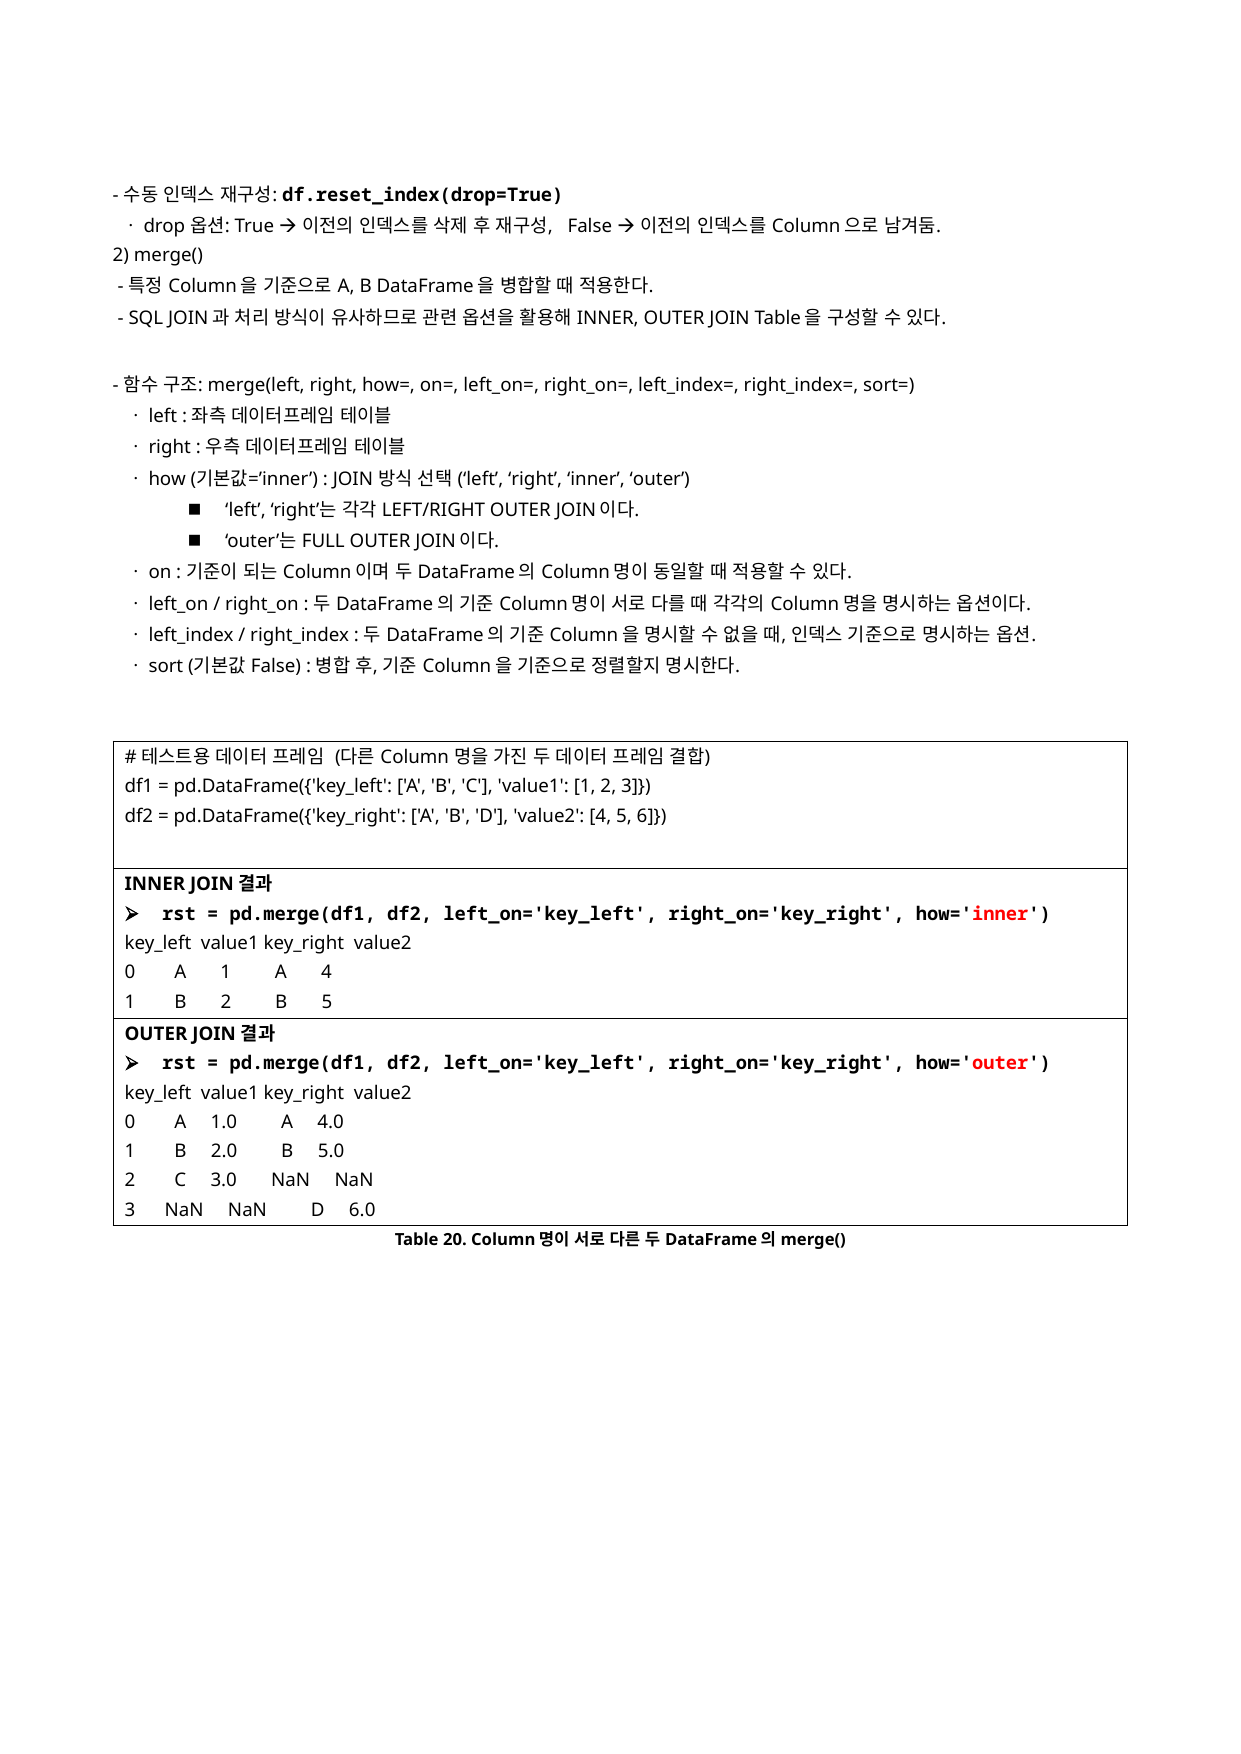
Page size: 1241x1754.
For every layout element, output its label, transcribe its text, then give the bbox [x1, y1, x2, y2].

table_header # 테스트용 데이터 프레임 (다른 Column 명을 가진 두 데이터 프레임 결합) df1 = pd.DataFrame({'key_left': ['A', 'B', 'C'], 'value1': [1, 2, 3]}) df2 = pd.DataFrame({'key_right': ['A', 'B', 'D'], 'value2': [4, 5, 6]}) [114, 742, 1127, 868]
text - 특정 Column을 기준으로 A, B DataFrame을 병합할 때 적용한다. [112, 271, 1128, 298]
text - SQL JOIN과 처리 방식이 유사하므로 관련 옵션을 활용해 INNER, OUTER JOIN Table을 구성할 수 있다. [112, 302, 1128, 329]
text ㆍright : 우측 데이터프레임 테이블 [112, 432, 1128, 459]
text ㆍleft_index / right_index : 두 DataFrame의 기준 Column을 명시할 수 없을 때, 인덱스 기준으로 명시하는 옵션. [112, 619, 1128, 647]
table_cell OUTER JOIN 결과 rst = pd.merge(df1, df2, left_on='key_left', right_on='key_right', how='outer') key_left value1 key_right value2 0 A 1.0 A 4.0 1 B 2.0 B 5.0 2 C 3.0 NaN NaN 3 NaN NaN D 6.0 [114, 1019, 1127, 1225]
text - 수동 인덱스 재구성: df.reset_index(drop=True) [112, 179, 1128, 206]
text ㆍleft_on / right_on : 두 DataFrame의 기준 Column명이 서로 다를 때 각각의 Column명을 명시하는 옵션이다. [112, 588, 1128, 615]
text ㆍdrop 옵션: True 이전의 인덱스를 삭제 후 재구성, False 이전의 인덱스를 Column으로 남겨둠. [112, 211, 1128, 238]
list ‘left’, ‘right’는 각각 LEFT/RIGHT OUTER JOIN이다. [187, 494, 1128, 522]
text ㆍsort (기본값 False) : 병합 후, 기준 Column을 기준으로 정렬할지 명시한다. [112, 651, 1128, 678]
text - 함수 구조: merge(left, right, how=, on=, left_on=, right_on=, left_index=, right_index=, sort=) [112, 369, 1128, 397]
text ㆍon : 기준이 되는 Column이며 두 DataFrame의 Column명이 동일할 때 적용할 수 있다. [112, 557, 1128, 584]
list ‘outer’는 FULL OUTER JOIN이다. [187, 526, 1128, 553]
text Table 20. Column명이 서로 다른 두 DataFrame의 merge() [112, 1226, 1128, 1251]
table_cell INNER JOIN 결과 rst = pd.merge(df1, df2, left_on='key_left', right_on='key_right', how='inner') key_left value1 key_right value2 0 A 1 A 4 1 B 2 B 5 [114, 869, 1127, 1017]
text ㆍhow (기본값=’inner’) : JOIN 방식 선택 (‘left’, ‘right’, ‘inner’, ‘outer’) [112, 463, 1128, 490]
text ㆍleft : 좌측 데이터프레임 테이블 [112, 401, 1128, 428]
text 2) merge() [112, 242, 1128, 267]
